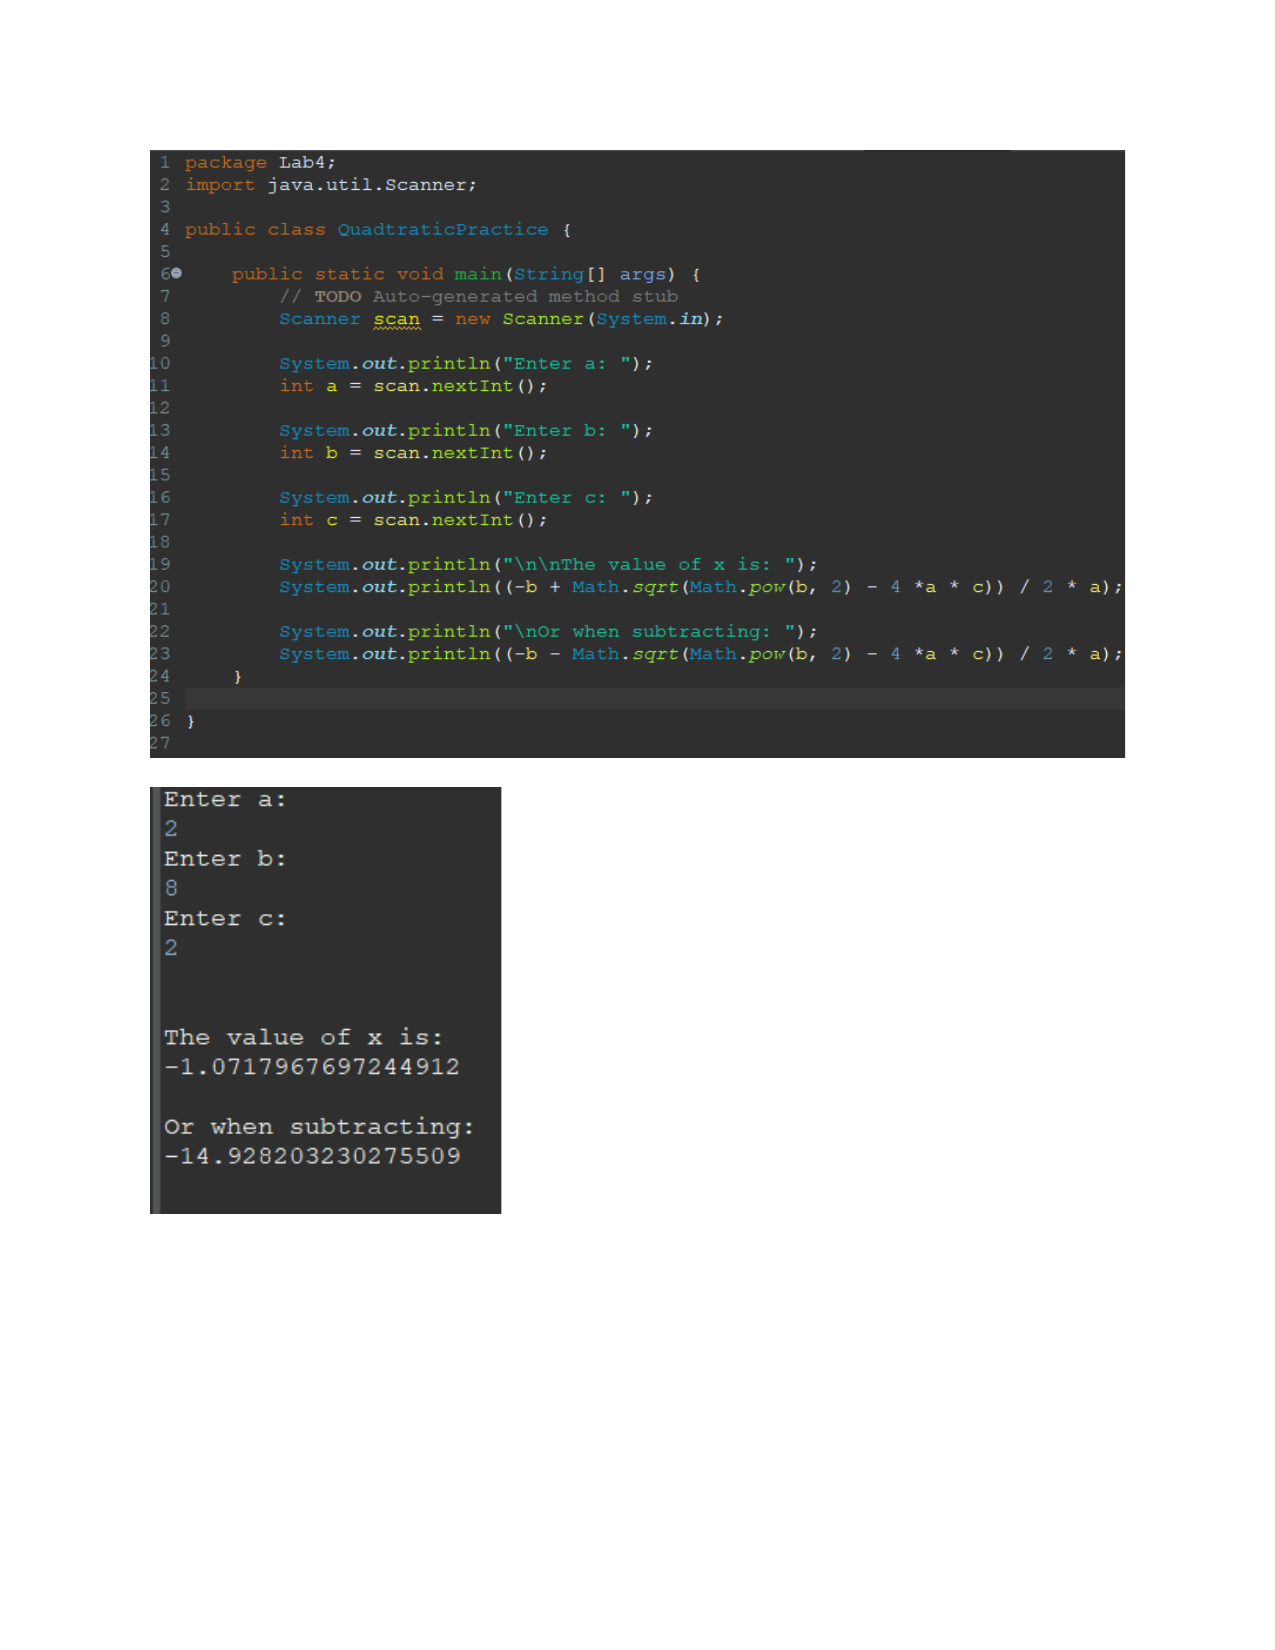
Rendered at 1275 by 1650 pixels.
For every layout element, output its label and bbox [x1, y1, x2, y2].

picture [150, 150, 1125, 758]
picture [150, 787, 502, 1214]
